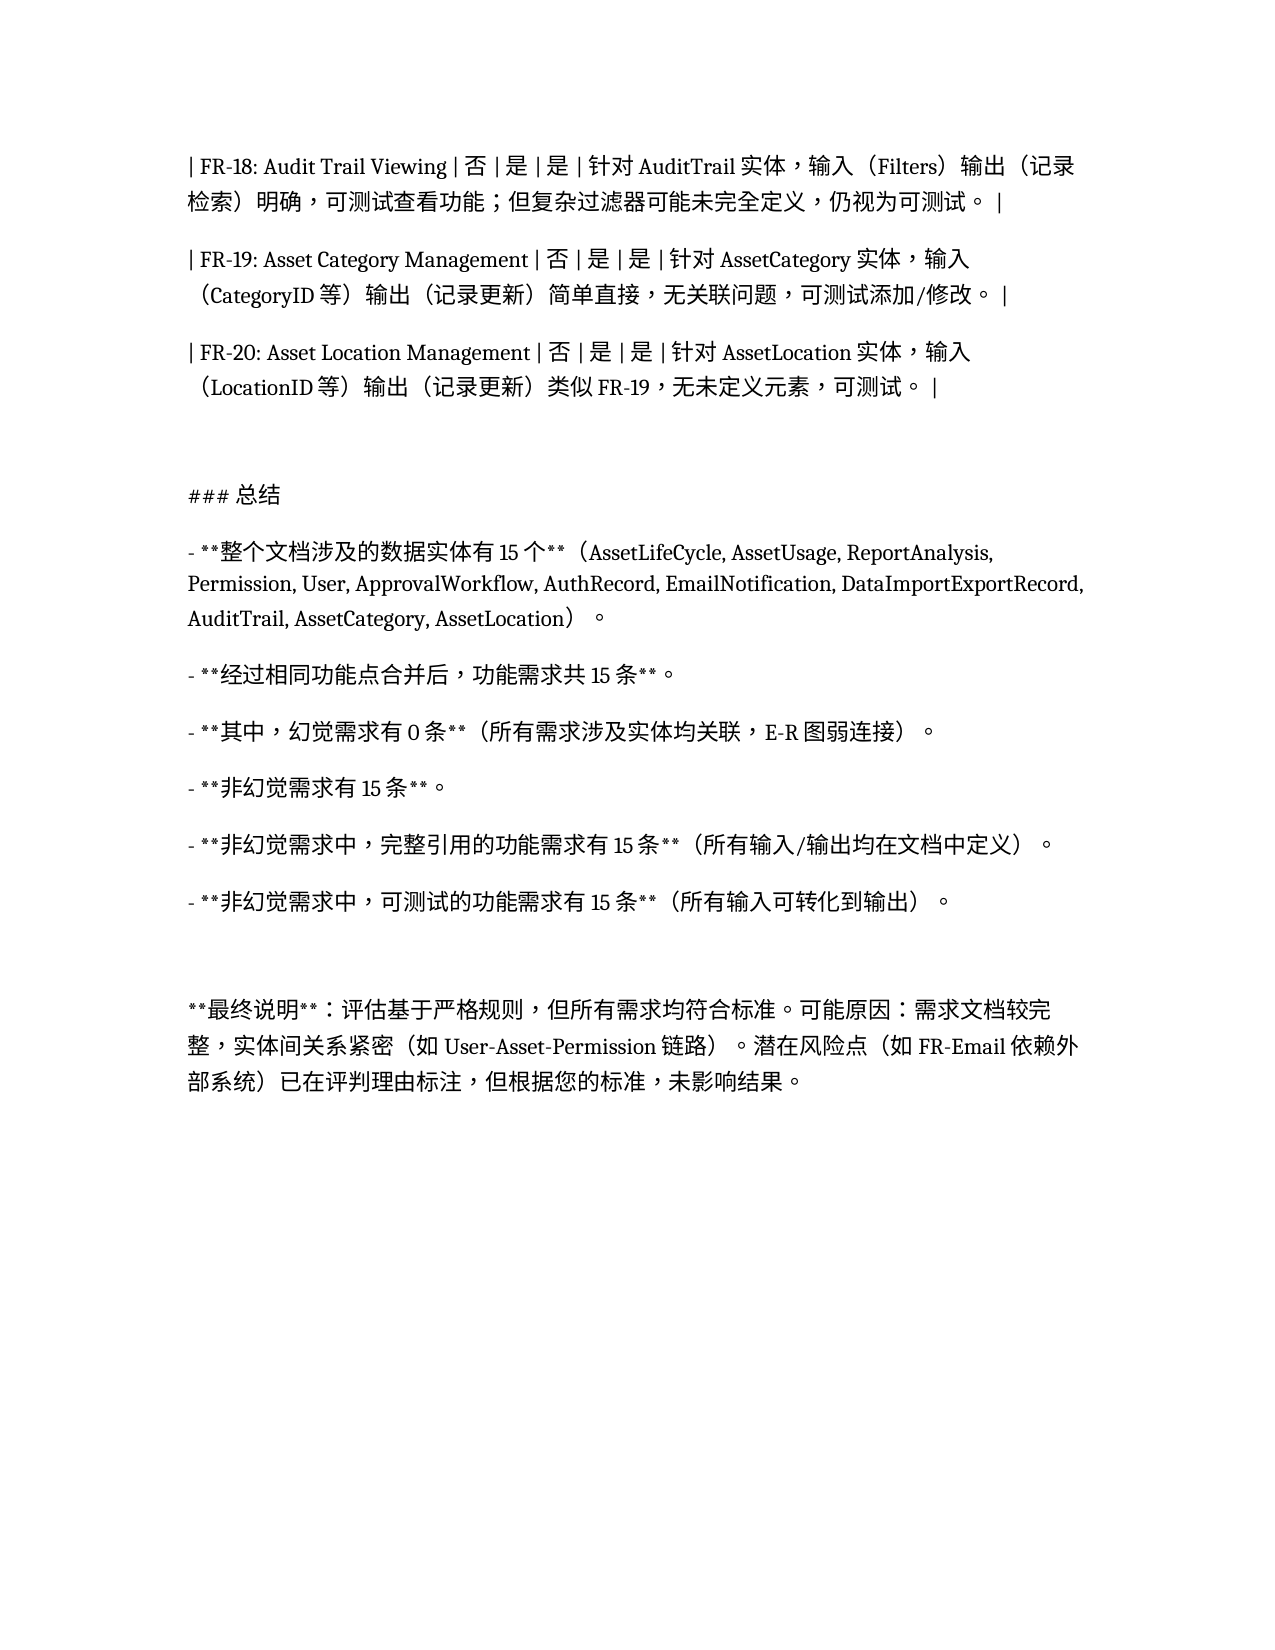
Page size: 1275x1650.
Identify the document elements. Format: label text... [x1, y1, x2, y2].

text | FR-18: Audit Trail Viewing | 否 | 是 | 是 | 针对AuditTrail实体，输入（Filters）输出（记录检索）明确，可测试查看功能；但复杂过滤器可能未完全定义，仍视为可测试。 | [187, 150, 1087, 217]
text - **非幻觉需求中，完整引用的功能需求有15条**（所有输入/输出均在文档中定义）。 [187, 829, 1087, 860]
text | FR-19: Asset Category Management | 否 | 是 | 是 | 针对AssetCategory实体，输入（CategoryID等）输出（记录更新）简单直接，无关联问题，可测试添加/修改。 | [187, 243, 1087, 310]
text - **其中，幻觉需求有0条**（所有需求涉及实体均关联，E-R图弱连接）。 [187, 716, 1087, 747]
text ### 总结 [187, 479, 1087, 510]
text **最终说明**：评估基于严格规则，但所有需求均符合标准。可能原因：需求文档较完整，实体间关系紧密（如User-Asset-Permission链路）。潜在风险点（如FR-Email依赖外部系统）已在评判理由标注，但根据您的标准，未影响结果。 [187, 994, 1087, 1097]
text - **经过相同功能点合并后，功能需求共15条**。 [187, 659, 1087, 690]
text | FR-20: Asset Location Management | 否 | 是 | 是 | 针对AssetLocation实体，输入（LocationID等）输出（记录更新）类似FR-19，无未定义元素，可测试。 | [187, 335, 1087, 403]
text - **整个文档涉及的数据实体有15个**（AssetLifeCycle, AssetUsage, ReportAnalysis, Permission, User, ApprovalWorkflow, AuthRecord, EmailNotification, DataImportExportRecord, AuditTrail, AssetCategory, AssetLocation）。 [187, 536, 1087, 633]
text - **非幻觉需求中，可测试的功能需求有15条**（所有输入可转化到输出）。 [187, 886, 1087, 917]
text - **非幻觉需求有15条**。 [187, 772, 1087, 804]
